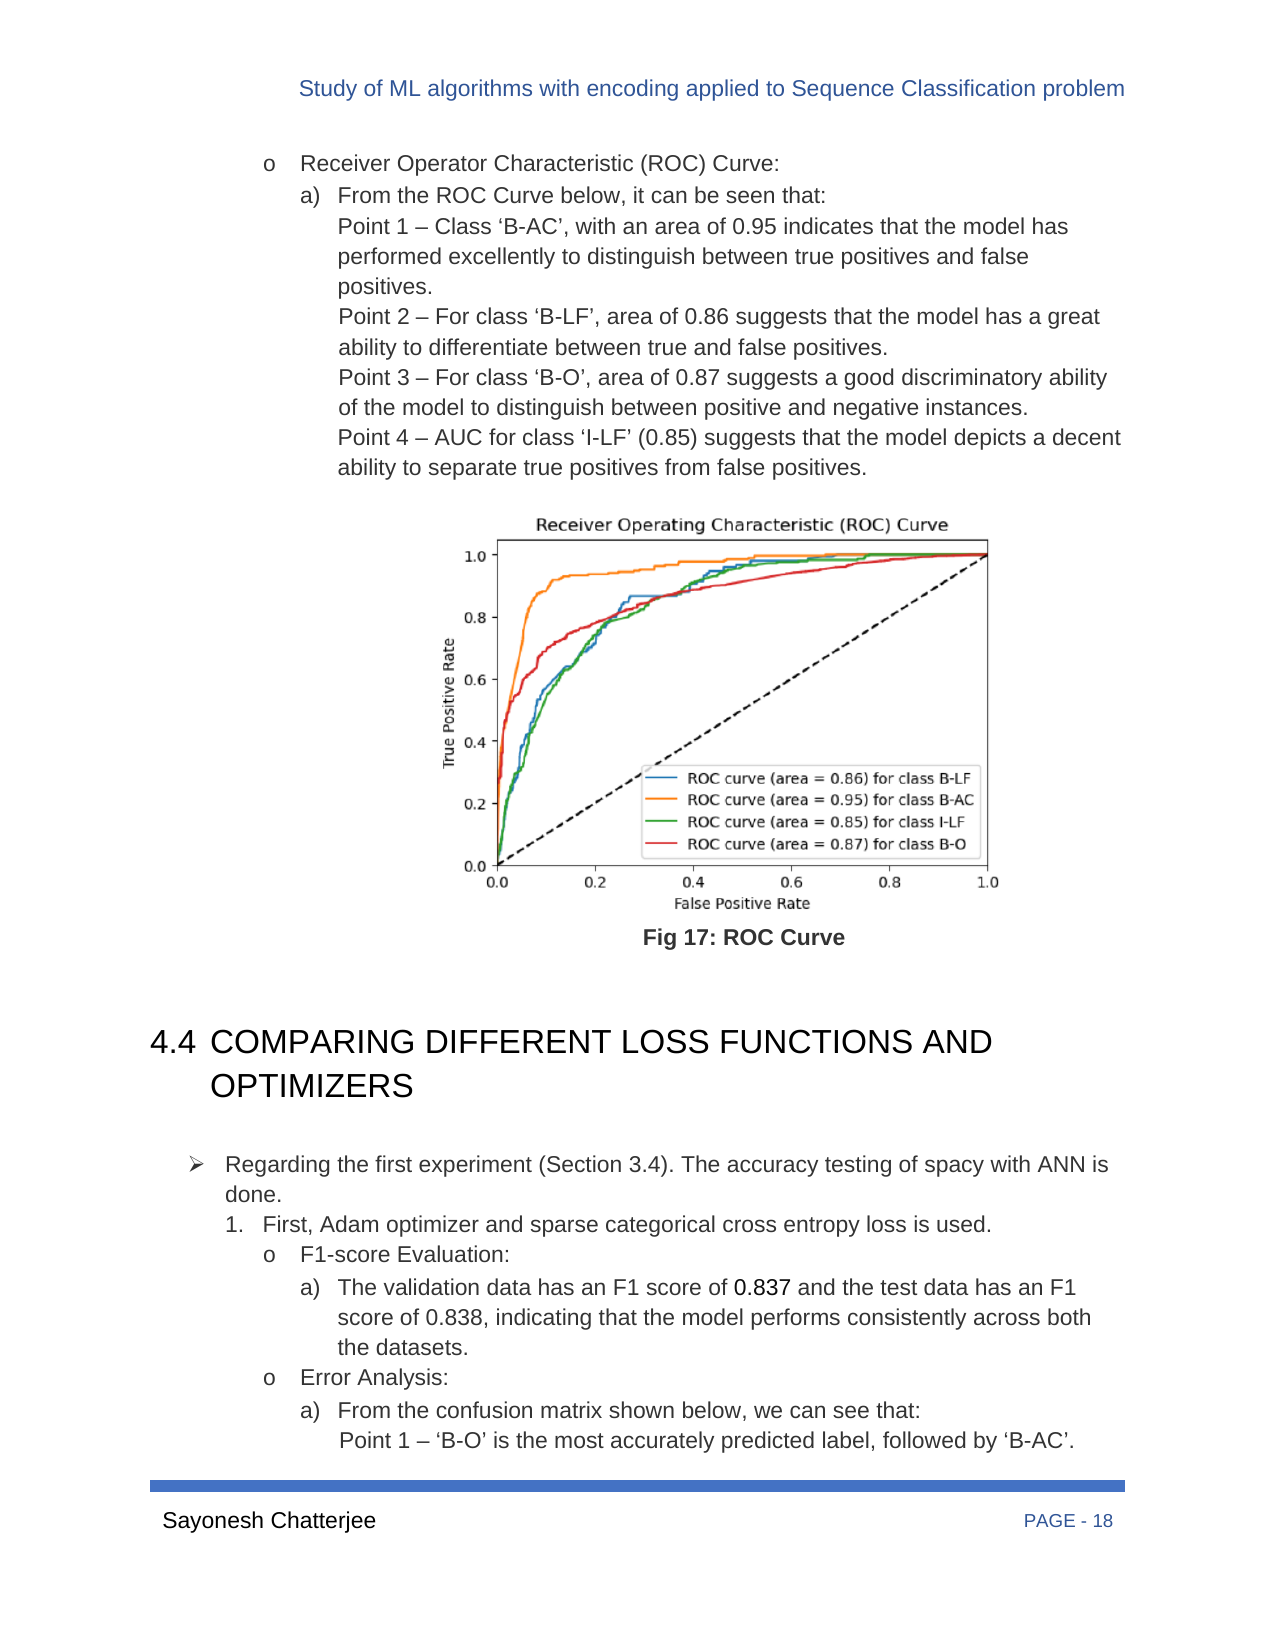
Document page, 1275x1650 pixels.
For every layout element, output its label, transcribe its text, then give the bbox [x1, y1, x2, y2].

list The validation data has an F1 score of 0.837 and the test data has an F1 score of 0.838, indicating that the model performs consistently across both the datasets. [300, 1274, 1125, 1360]
list Point 1 – Class ‘B-AC’, with an area of 0.95 indicates that the model has performed excellently to distinguish between true positives and false positives. [337, 213, 1125, 299]
list Point 4 – AUC for class ‘I-LF’ (0.85) suggests that the model depicts a decent ability to separate true positives from false positives. [337, 424, 1125, 481]
text of the model to distinguish between positive and negative instances. [300, 394, 1125, 420]
subtitle COMPARING DIFFERENT LOSS FUNCTIONS AND OPTIMIZERS [150, 1022, 1125, 1105]
picture [416, 514, 1047, 921]
text Point 3 – For class ‘B-O’, area of 0.87 suggests a good discriminatory ability [300, 364, 1125, 390]
text ability to differentiate between true and false positives. [300, 333, 1125, 360]
list Fig 17: ROC Curve [337, 924, 1125, 951]
list Regarding the first experiment (Section 3.4). The accuracy testing of spacy with ANN is done. [187, 1151, 1125, 1207]
list From the ROC Curve below, it can be seen that: [300, 182, 1125, 209]
list First, Adam optimizer and sparse categorical cross entropy loss is used. [225, 1211, 1125, 1237]
list Error Analysis: [262, 1364, 1125, 1393]
list F1-score Evaluation: [262, 1241, 1125, 1269]
list Receiver Operator Characteristic (ROC) Curve: [262, 150, 1125, 178]
text Point 2 – For class ‘B-LF’, area of 0.86 suggests that the model has a great [300, 303, 1125, 330]
list From the confusion matrix shown below, we can see that: [300, 1397, 1125, 1423]
list Point 1 – ‘B-O’ is the most accurately predicted label, followed by ‘B-AC’. [262, 1427, 1125, 1453]
